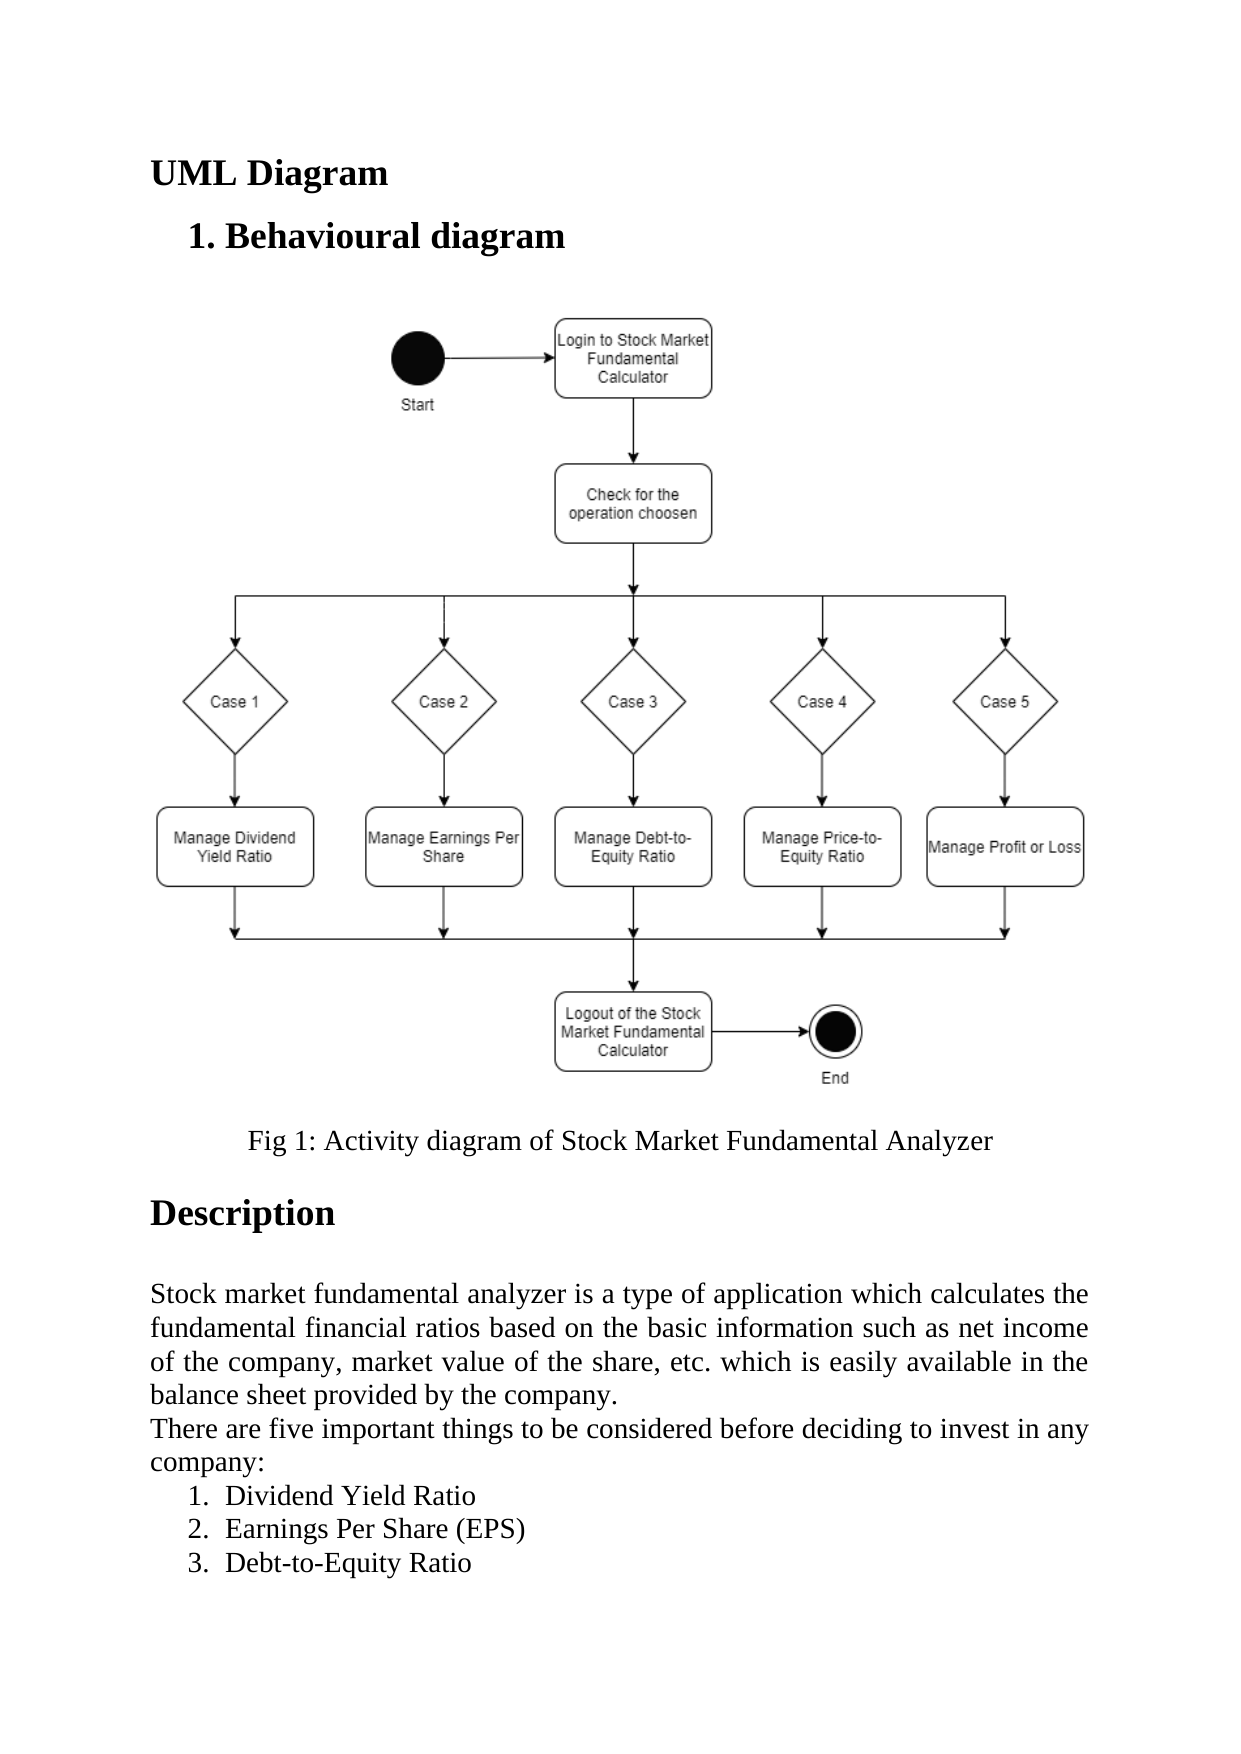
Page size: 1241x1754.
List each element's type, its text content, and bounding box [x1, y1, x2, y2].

text There are five important things to be considered before deciding to invest in any company: [150, 1411, 1090, 1478]
text UML Diagram [150, 150, 1090, 193]
text Fig 1: Activity diagram of Stock Market Fundamental Analyzer [150, 1123, 1090, 1157]
text Stock market fundamental analyzer is a type of application which calculates the fundamental financial ratios based on the basic information such as net income of the company, market value of the share, etc. which is easily available in the balance sheet provided by the company. [150, 1277, 1090, 1411]
picture [150, 305, 1091, 1105]
list Debt-to-Equity Ratio [187, 1545, 1090, 1578]
list Dividend Yield Ratio [187, 1478, 1090, 1511]
list Earnings Per Share (EPS) [187, 1511, 1090, 1545]
text Description [150, 1190, 1090, 1233]
list Behavioural diagram [187, 213, 1090, 256]
